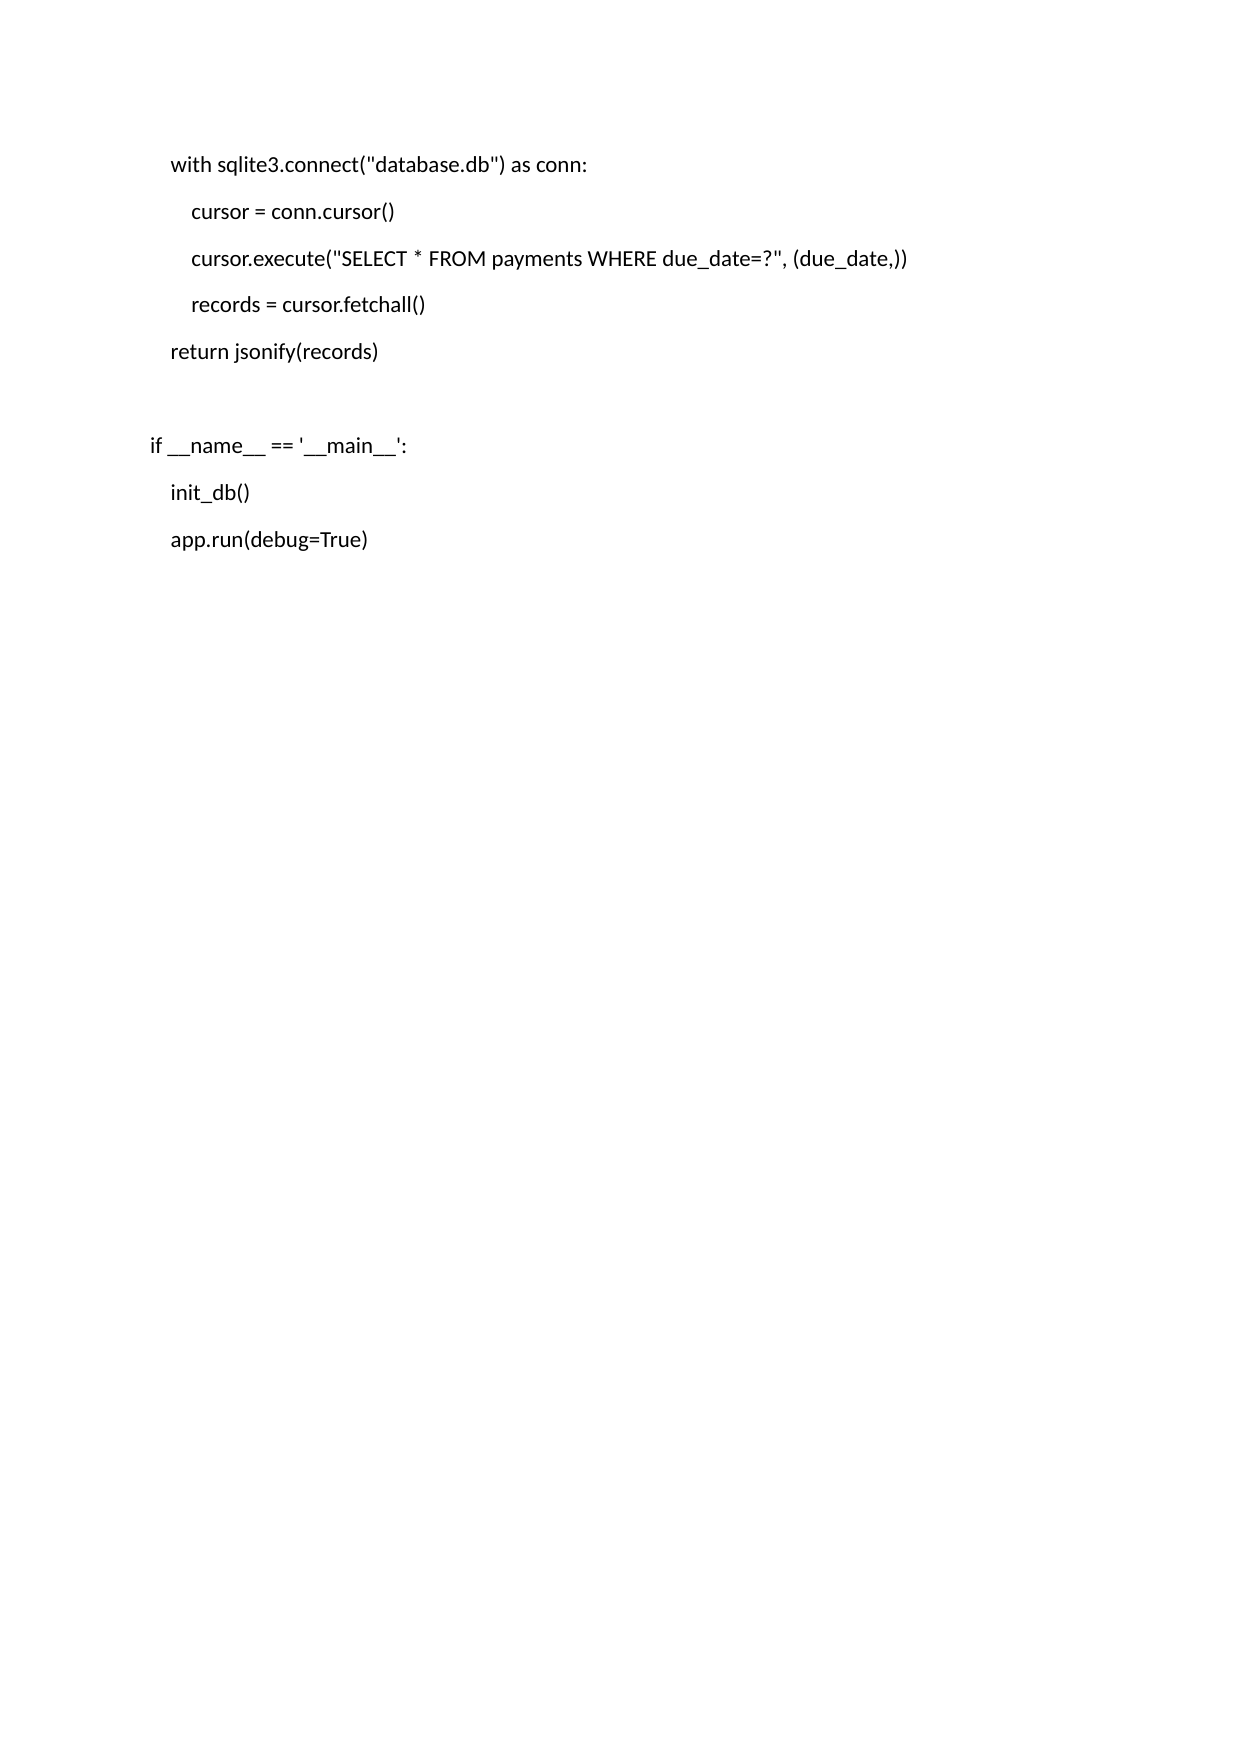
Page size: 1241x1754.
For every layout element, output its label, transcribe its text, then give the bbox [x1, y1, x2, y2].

text init_db() [150, 478, 1090, 506]
text records = cursor.fetchall() [150, 291, 1090, 319]
text app.run(debug=True) [150, 525, 1090, 553]
text if __name__ == '__main__': [150, 431, 1090, 459]
text with sqlite3.connect("database.db") as conn: [150, 150, 1090, 178]
text cursor.execute("SELECT * FROM payments WHERE due_date=?", (due_date,)) [150, 244, 1090, 272]
text cursor = conn.cursor() [150, 197, 1090, 225]
text return jsonify(records) [150, 337, 1090, 366]
